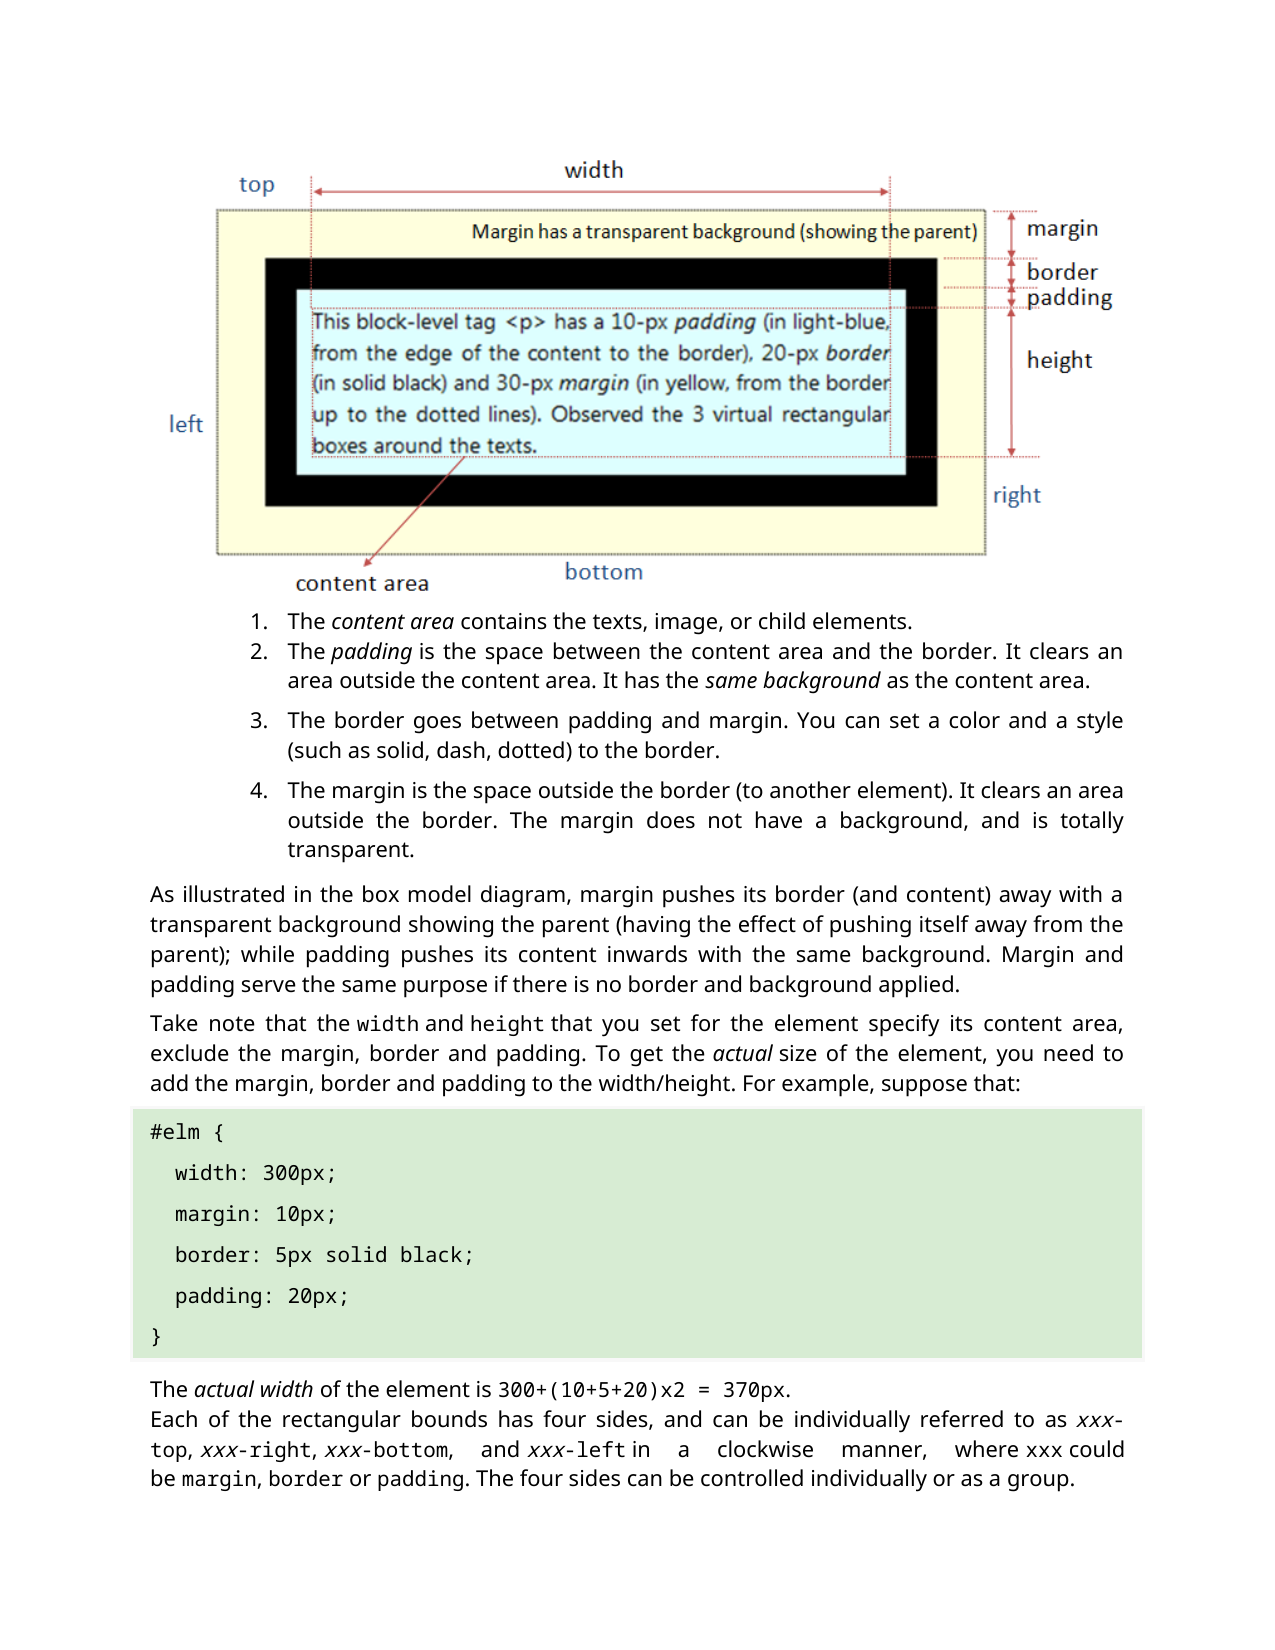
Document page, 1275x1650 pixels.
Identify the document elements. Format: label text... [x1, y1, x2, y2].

text Each of the rectangular bounds has four sides, and can be individually referred to as xxx-top, xxx-right, xxx-bottom, and xxx-left in a clockwise manner, where xxx could be margin, border or padding. The four sides can be controlled individually or as a group. [150, 1404, 1125, 1493]
text margin: 10px; [133, 1187, 1142, 1227]
list The border goes between padding and margin. You can set a color and a style (such as solid, dash, dotted) to the border. [250, 705, 1125, 765]
text Take note that the width and height that you set for the element specify its content area, exclude the margin, border and padding. To get the actual size of the element, you need to add the margin, border and padding to the width/height. For example, suppose that: [150, 1008, 1125, 1098]
picture [150, 150, 1125, 606]
text width: 300px; [133, 1146, 1142, 1186]
list The margin is the space outside the border (to another element). It clears an area outside the border. The margin does not have a background, and is totally transparent. [250, 775, 1125, 864]
text border: 5px solid black; [133, 1228, 1142, 1268]
text padding: 20px; [133, 1269, 1142, 1309]
text The actual width of the element is 300+(10+5+20)x2 = 370px. [150, 1374, 1125, 1404]
text #elm { [133, 1109, 1142, 1145]
text } [133, 1310, 1142, 1358]
text As illustrated in the box model diagram, margin pushes its border (and content) away with a transparent background showing the parent (having the effect of pushing itself away from the parent); while padding pushes its content inwards with the same background. Margin and padding serve the same purpose if there is no border and background applied. [150, 879, 1125, 998]
list The content area contains the texts, image, or child elements. [250, 606, 1125, 636]
list The padding is the space between the content area and the border. It clears an area outside the content area. It has the same background as the content area. [250, 636, 1125, 695]
